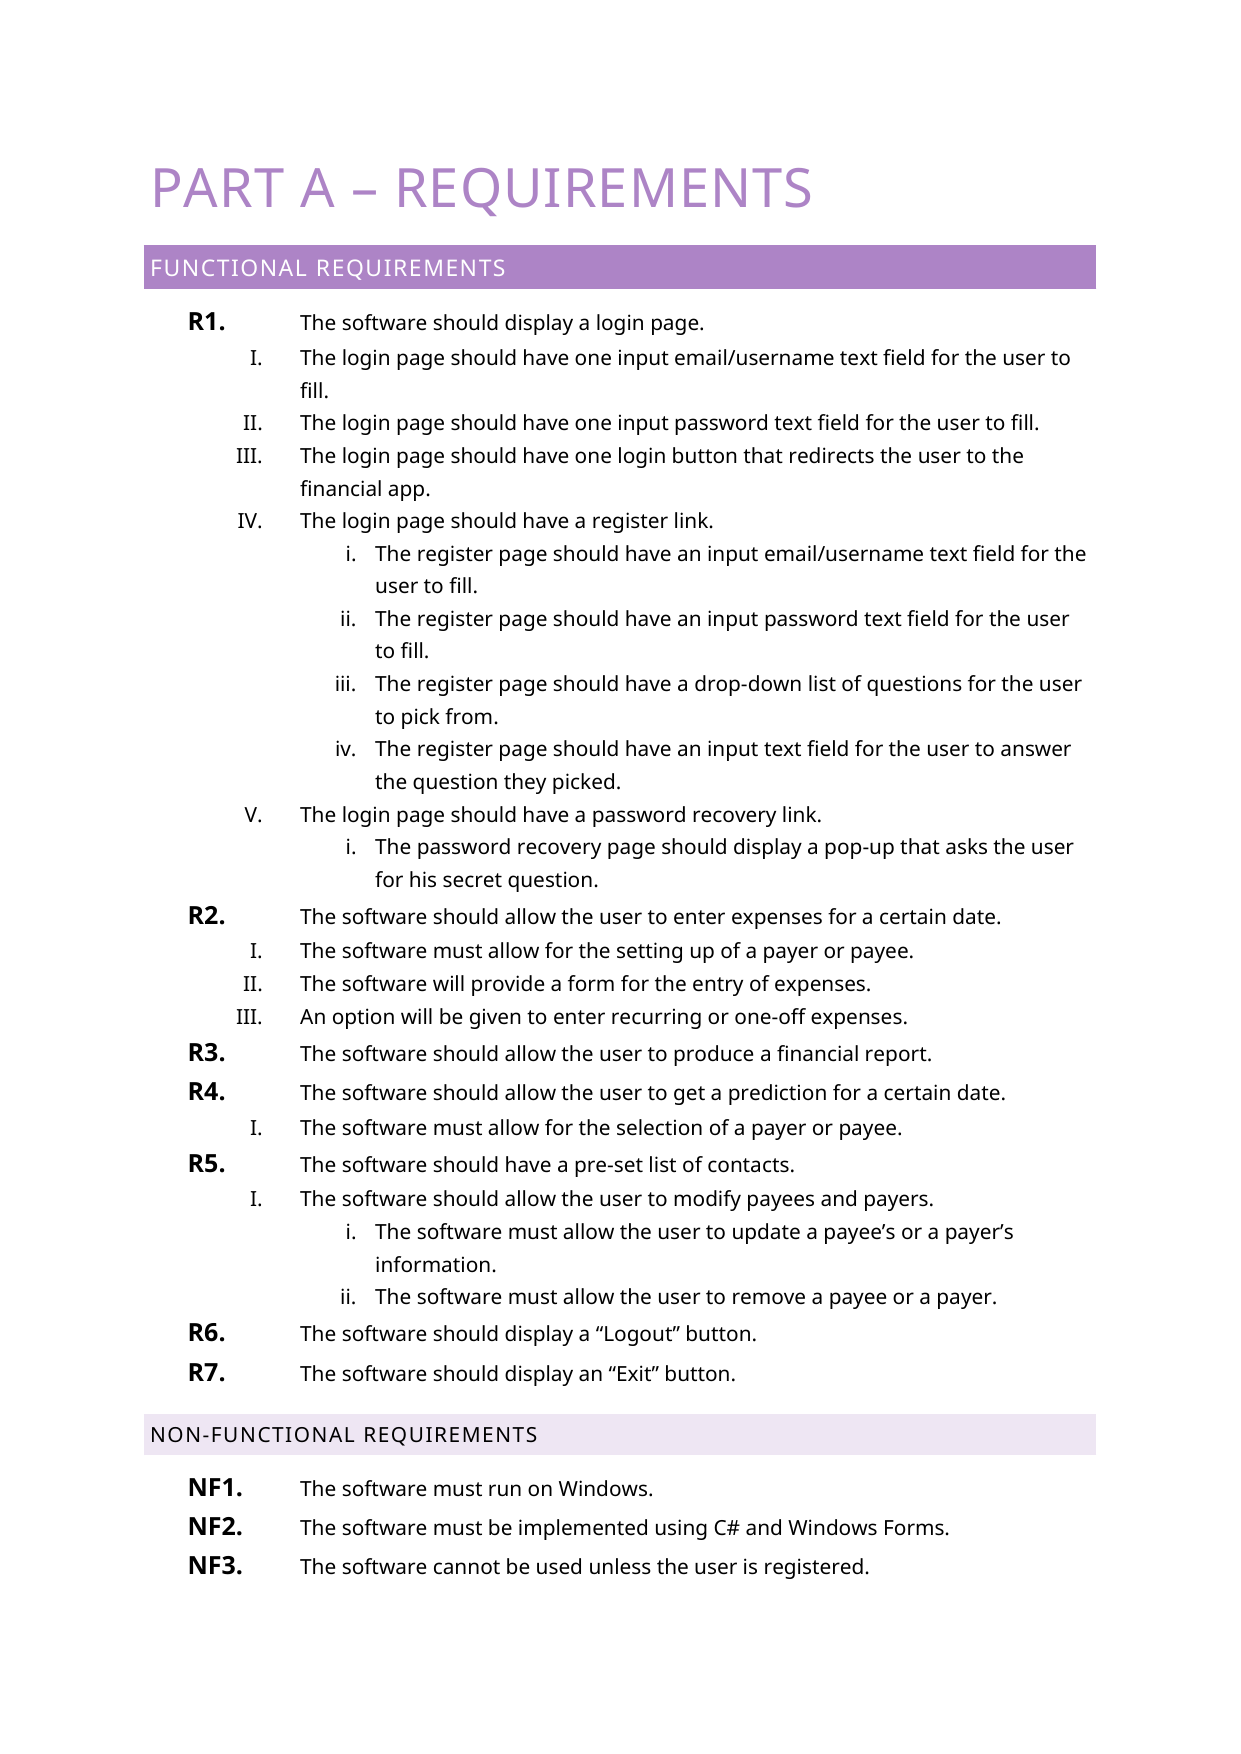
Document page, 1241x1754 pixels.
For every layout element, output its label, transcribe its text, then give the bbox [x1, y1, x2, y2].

list The login page should have a password recovery link. [262, 800, 1090, 828]
list The login page should have a register link. [262, 506, 1090, 535]
list The software must be implemented using C# and Windows Forms. [187, 1509, 1090, 1543]
list The software must run on Windows. [187, 1470, 1090, 1504]
list The register page should have an input password text field for the user to fill. [356, 604, 1090, 665]
list The password recovery page should display a pop-up that asks the user for his secret question. [356, 832, 1090, 893]
list The software should have a pre-set list of contacts. [187, 1145, 1090, 1179]
list The software must allow for the setting up of a payer or payee. [262, 937, 1090, 965]
list The software should display an “Exit” button. [187, 1354, 1090, 1388]
subtitle functional requirements [150, 251, 1090, 283]
list The login page should have one login button that redirects the user to the financial app. [262, 441, 1090, 502]
list The software cannot be used unless the user is registered. [187, 1548, 1090, 1582]
subtitle Non-functional requirements [150, 1420, 1090, 1449]
list The software should allow the user to get a prediction for a certain date. [187, 1074, 1090, 1108]
list The software should allow the user to enter expenses for a certain date. [187, 897, 1090, 932]
list The register page should have an input email/username text field for the user to fill. [356, 539, 1090, 600]
list The register page should have a drop-down list of questions for the user to pick from. [356, 669, 1090, 730]
list The login page should have one input password text field for the user to fill. [262, 408, 1090, 437]
list The software should allow the user to modify payees and payers. [262, 1184, 1090, 1213]
list The register page should have an input text field for the user to answer the question they picked. [356, 734, 1090, 796]
list The software should display a “Logout” button. [187, 1315, 1090, 1349]
list The software should allow the user to produce a financial report. [187, 1034, 1090, 1068]
list The software must allow the user to update a payee’s or a payer’s information. [356, 1217, 1090, 1278]
list The software should display a login page. [187, 304, 1090, 338]
title Part A – Requirements [150, 150, 1090, 224]
list An option will be given to enter recurring or one-off expenses. [262, 1002, 1090, 1030]
list The software must allow the user to remove a payee or a payer. [356, 1282, 1090, 1311]
list The login page should have one input email/username text field for the user to fill. [262, 343, 1090, 404]
list The software must allow for the selection of a payer or payee. [262, 1113, 1090, 1141]
list The software will provide a form for the entry of expenses. [262, 969, 1090, 998]
